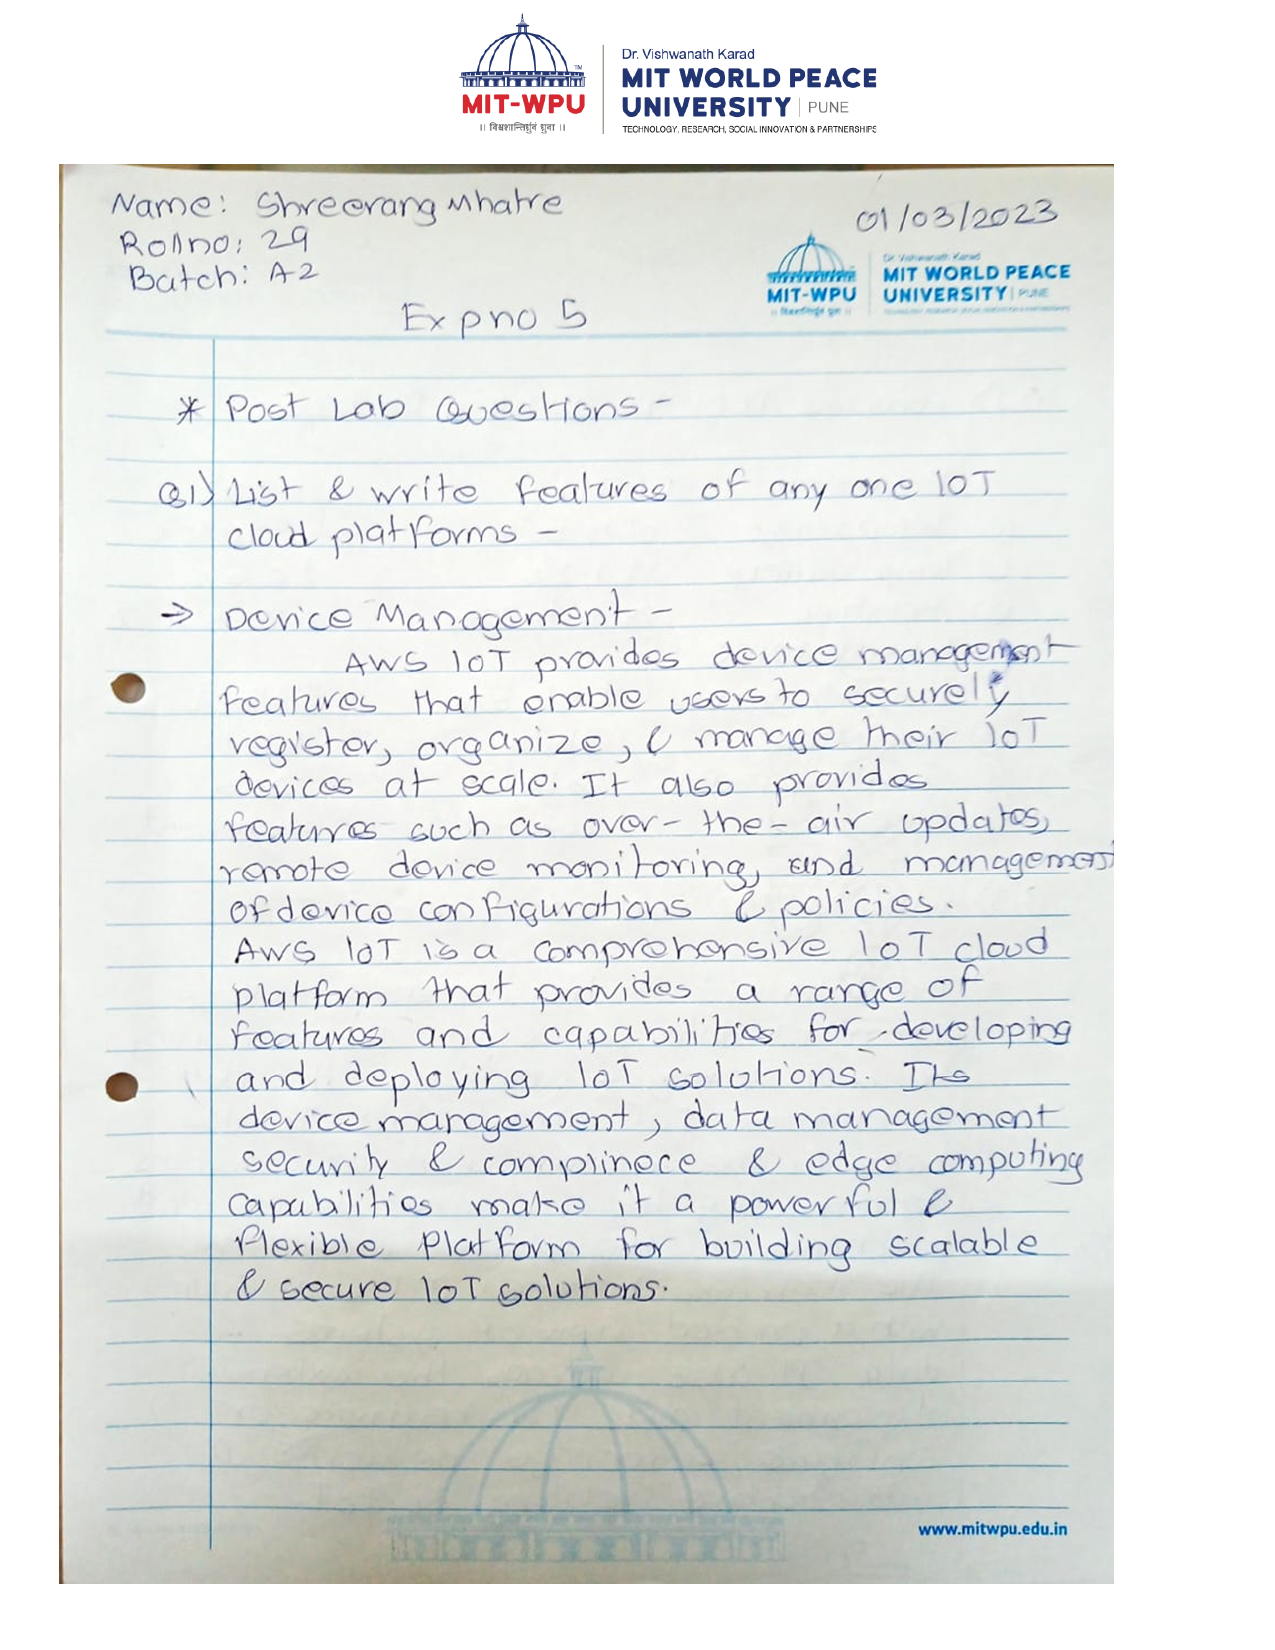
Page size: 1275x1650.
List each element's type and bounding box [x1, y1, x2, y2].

picture [459, 13, 877, 134]
picture [59, 164, 1114, 1584]
